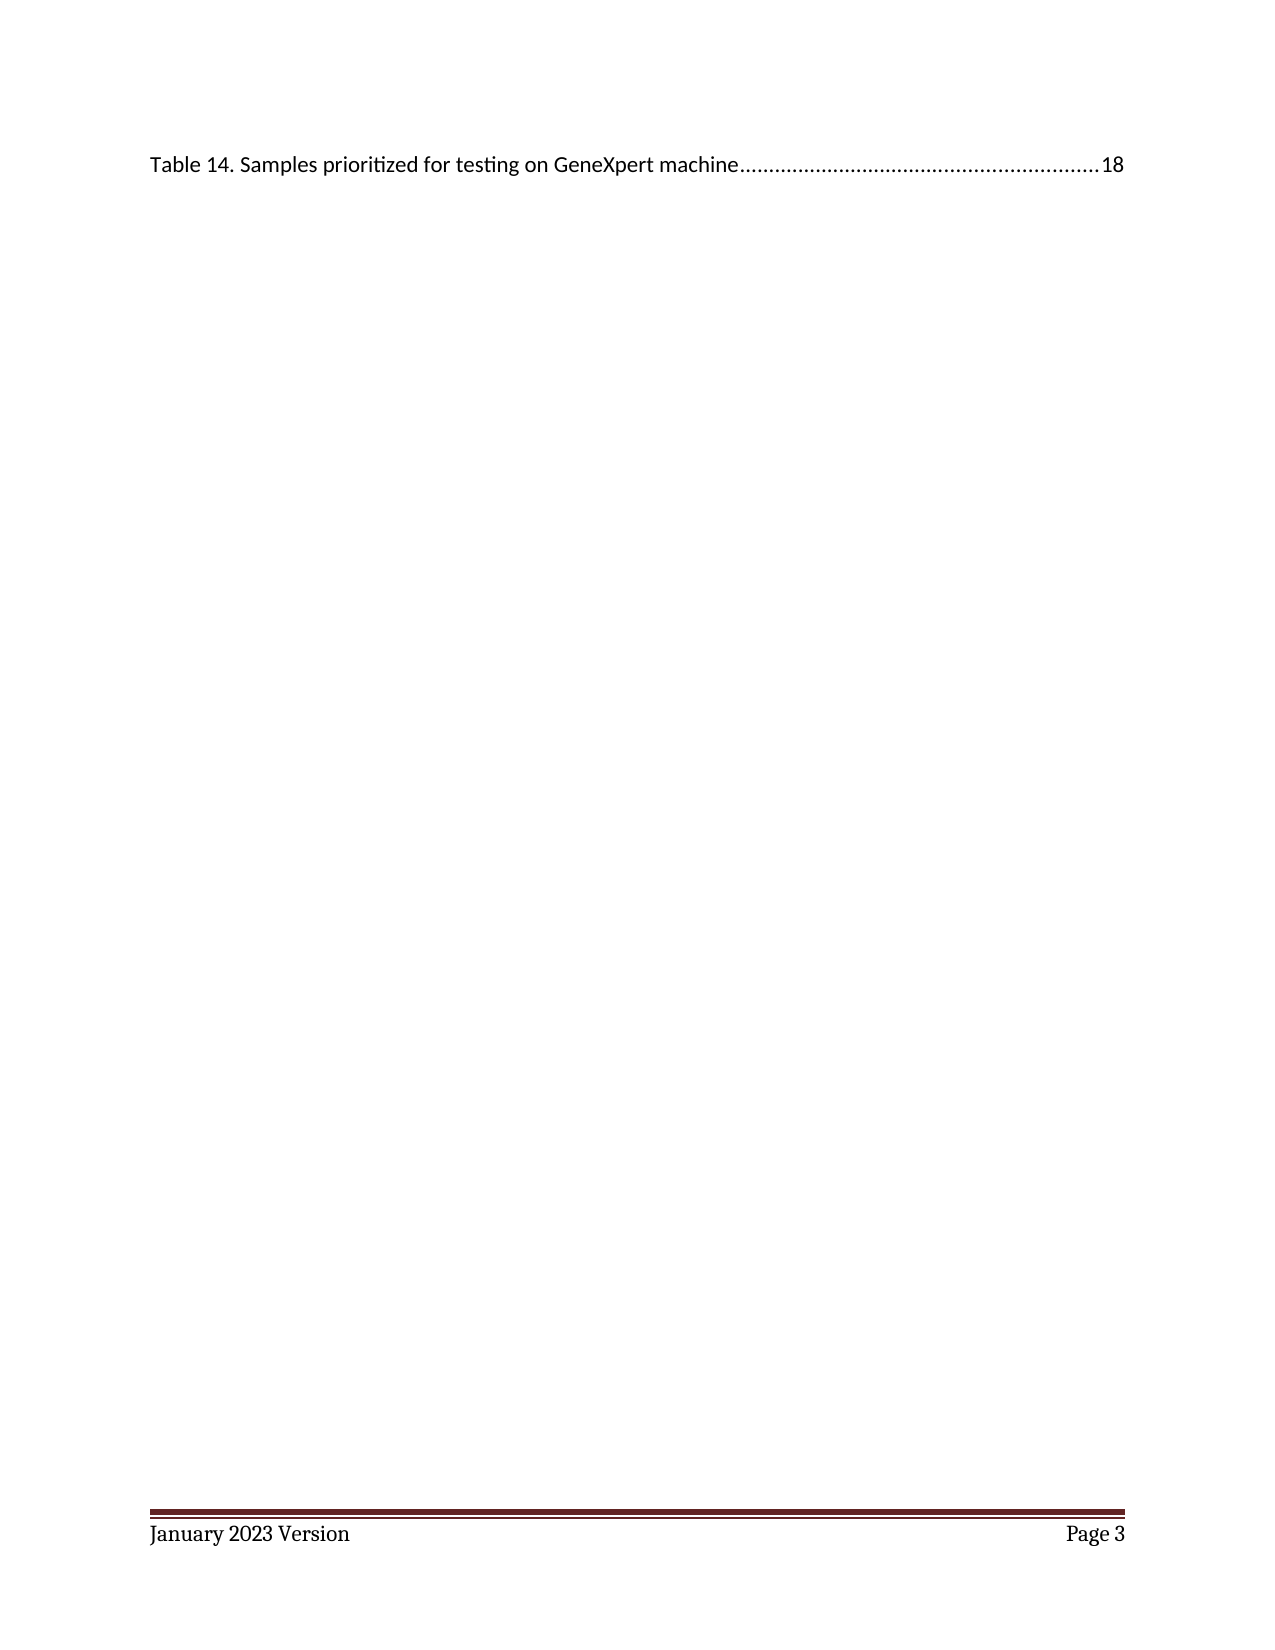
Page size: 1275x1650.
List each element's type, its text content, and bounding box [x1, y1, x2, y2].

text Table 14. Samples prioritized for testing on GeneXpert machine 18 [150, 150, 1125, 178]
